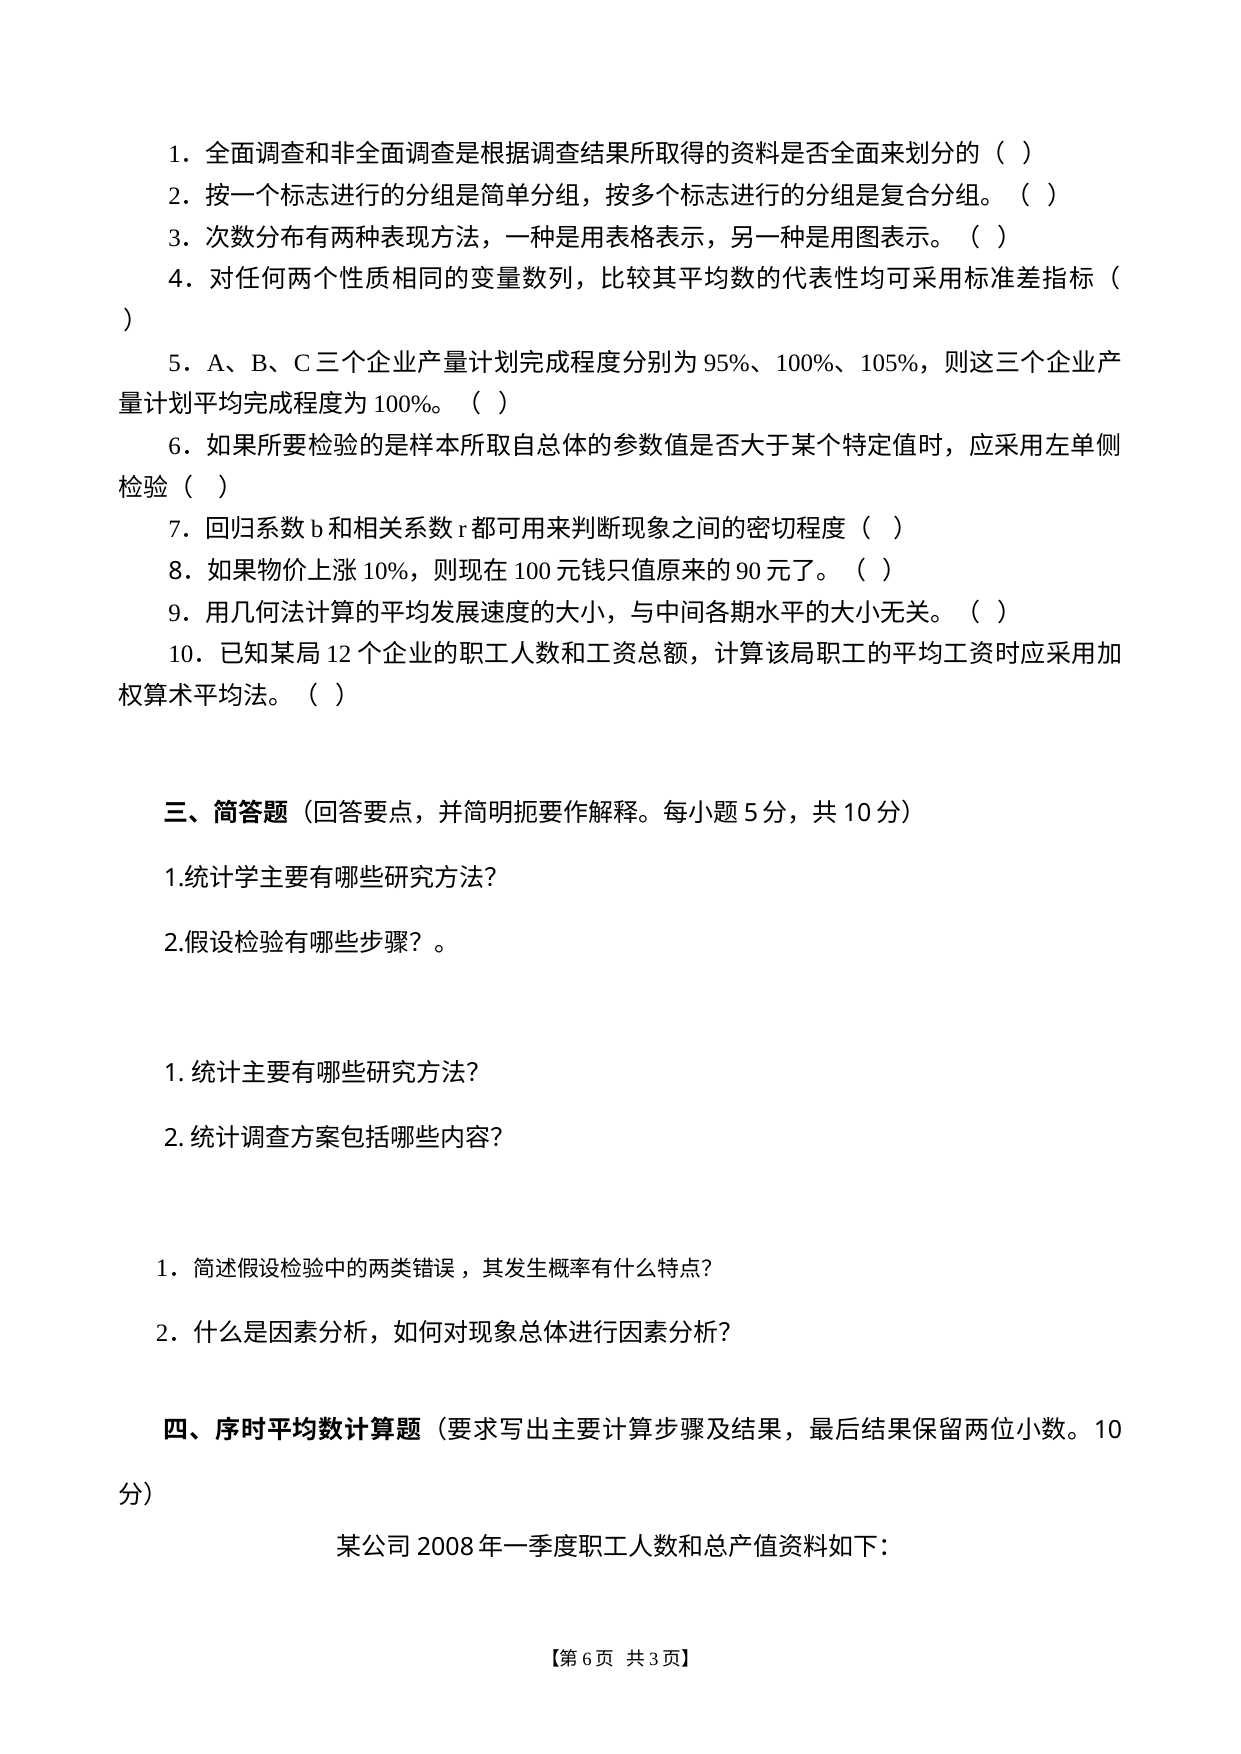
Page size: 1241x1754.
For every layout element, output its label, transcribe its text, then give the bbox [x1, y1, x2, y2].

text 7．回归系数b和相关系数r都可用来判断现象之间的密切程度（ ） [118, 504, 1122, 546]
text 2.假设检验有哪些步骤？。 [118, 908, 1122, 973]
text 1．全面调查和非全面调查是根据调查结果所取得的资料是否全面来划分的（ ） [118, 129, 1122, 171]
text 9．用几何法计算的平均发展速度的大小，与中间各期水平的大小无关。（ ） [118, 588, 1122, 629]
text 8．如果物价上涨10%，则现在100元钱只值原来的90元了。（ ） [118, 546, 1122, 588]
text 10．已知某局12个企业的职工人数和工资总额，计算该局职工的平均工资时应采用加权算术平均法。（ ） [118, 629, 1122, 713]
text 1.统计学主要有哪些研究方法？ [118, 843, 1122, 908]
text 6．如果所要检验的是样本所取自总体的参数值是否大于某个特定值时，应采用左单侧检验（ ） [118, 421, 1122, 504]
text 5．A、B、C三个企业产量计划完成程度分别为95%、100%、105%，则这三个企业产量计划平均完成程度为100%。（ ） [118, 338, 1122, 421]
text 四、序时平均数计算题（要求写出主要计算步骤及结果，最后结果保留两位小数。10分） [118, 1395, 1122, 1525]
text 2．什么是因素分析，如何对现象总体进行因素分析？ [118, 1298, 1122, 1363]
text 1．简述假设检验中的两类错误 ，其发生概率有什么特点？ [118, 1233, 1122, 1298]
text 1. 统计主要有哪些研究方法？ [118, 1038, 1122, 1103]
text 4．对任何两个性质相同的变量数列，比较其平均数的代表性均可采用标准差指标（ ） [118, 254, 1122, 338]
text 某公司2008年一季度职工人数和总产值资料如下： [118, 1525, 1122, 1563]
text 3．次数分布有两种表现方法，一种是用表格表示，另一种是用图表示。（ ） [118, 213, 1122, 254]
text 2. 统计调查方案包括哪些内容？ [118, 1103, 1122, 1168]
text 2．按一个标志进行的分组是简单分组，按多个标志进行的分组是复合分组。（ ） [118, 171, 1122, 213]
text 三、简答题（回答要点，并简明扼要作解释。每小题5分，共10分） [118, 778, 1122, 843]
